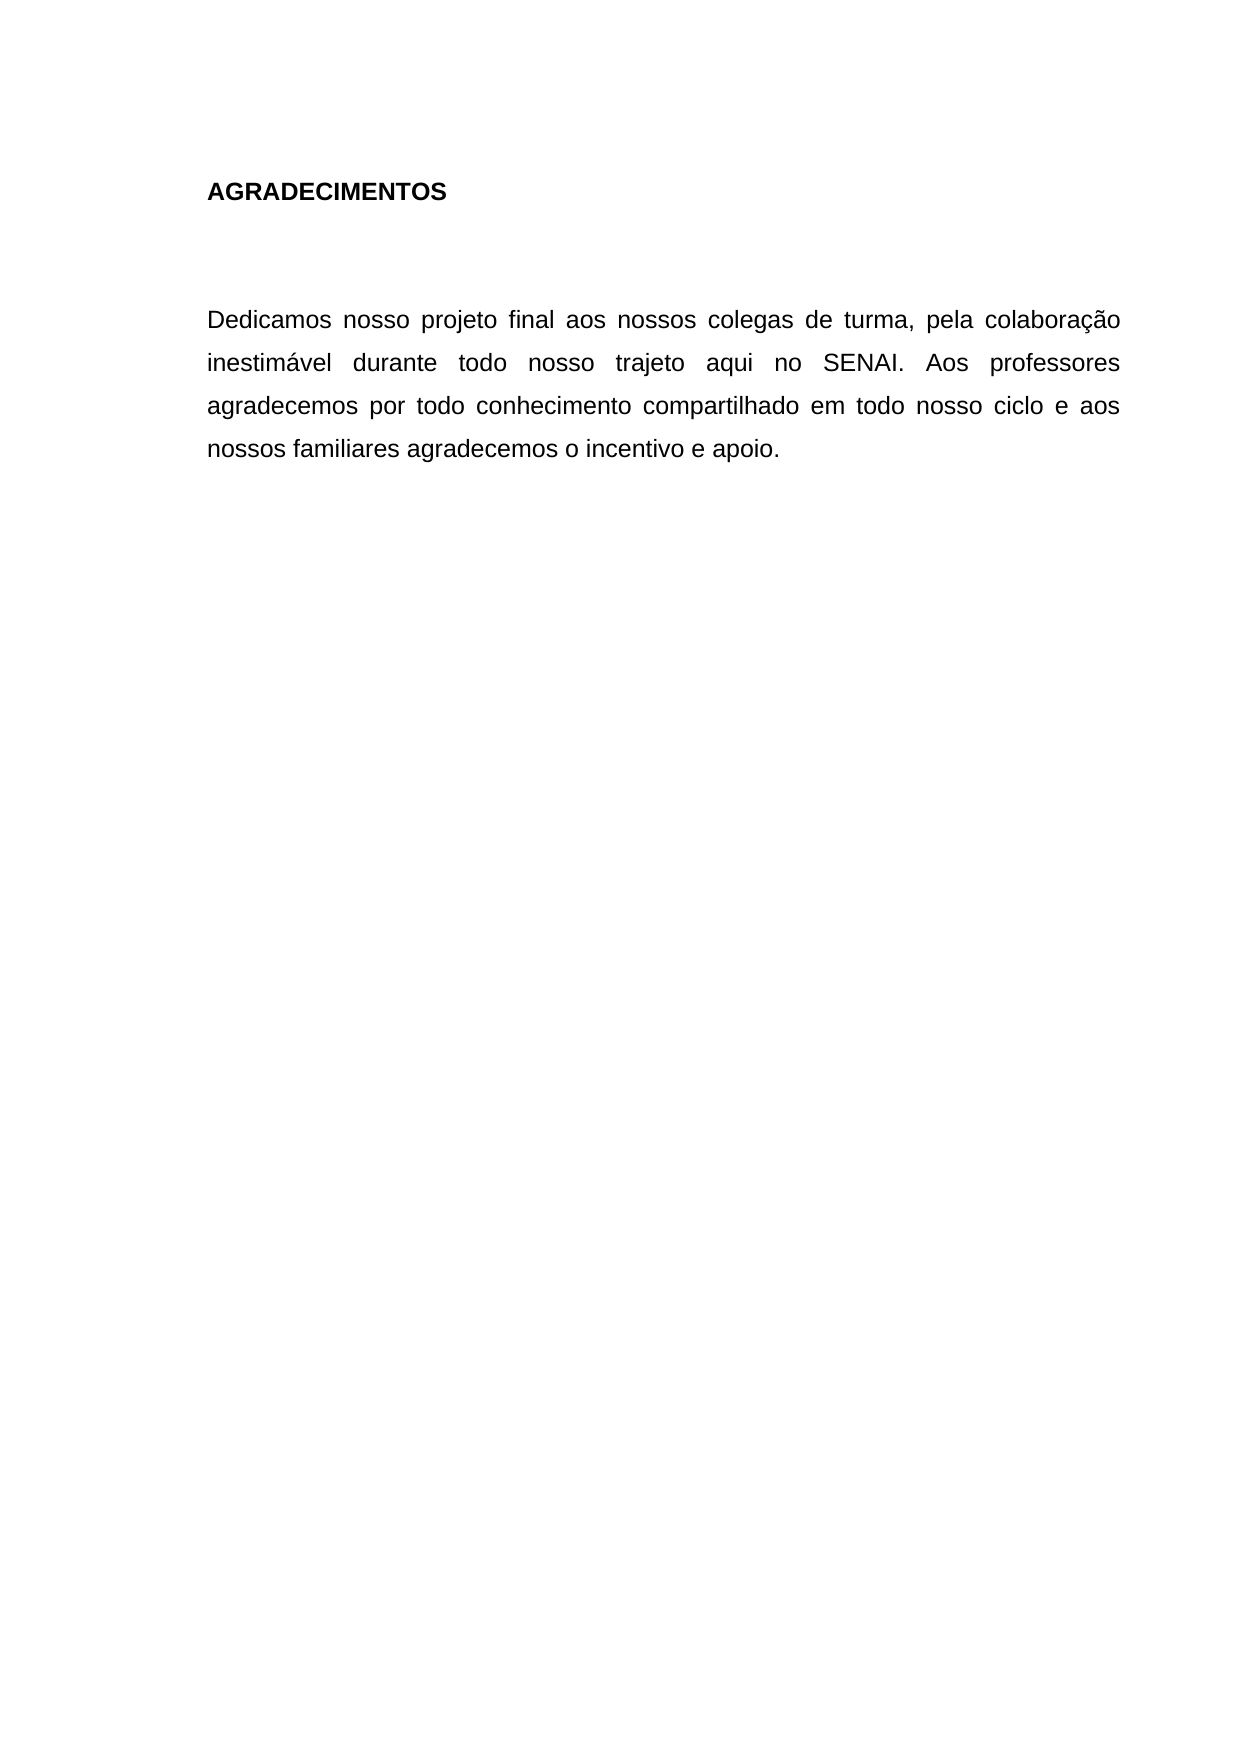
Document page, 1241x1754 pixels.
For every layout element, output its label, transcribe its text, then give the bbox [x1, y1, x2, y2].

text Dedicamos nosso projeto final aos nossos colegas de turma, pela colaboração inestimável durante todo nosso trajeto aqui no SENAI. Aos professores agradecemos por todo conhecimento compartilhado em todo nosso ciclo e aos nossos familiares agradecemos o incentivo e apoio. [207, 305, 1122, 463]
text AGRADECIMENTOS [207, 177, 1122, 206]
